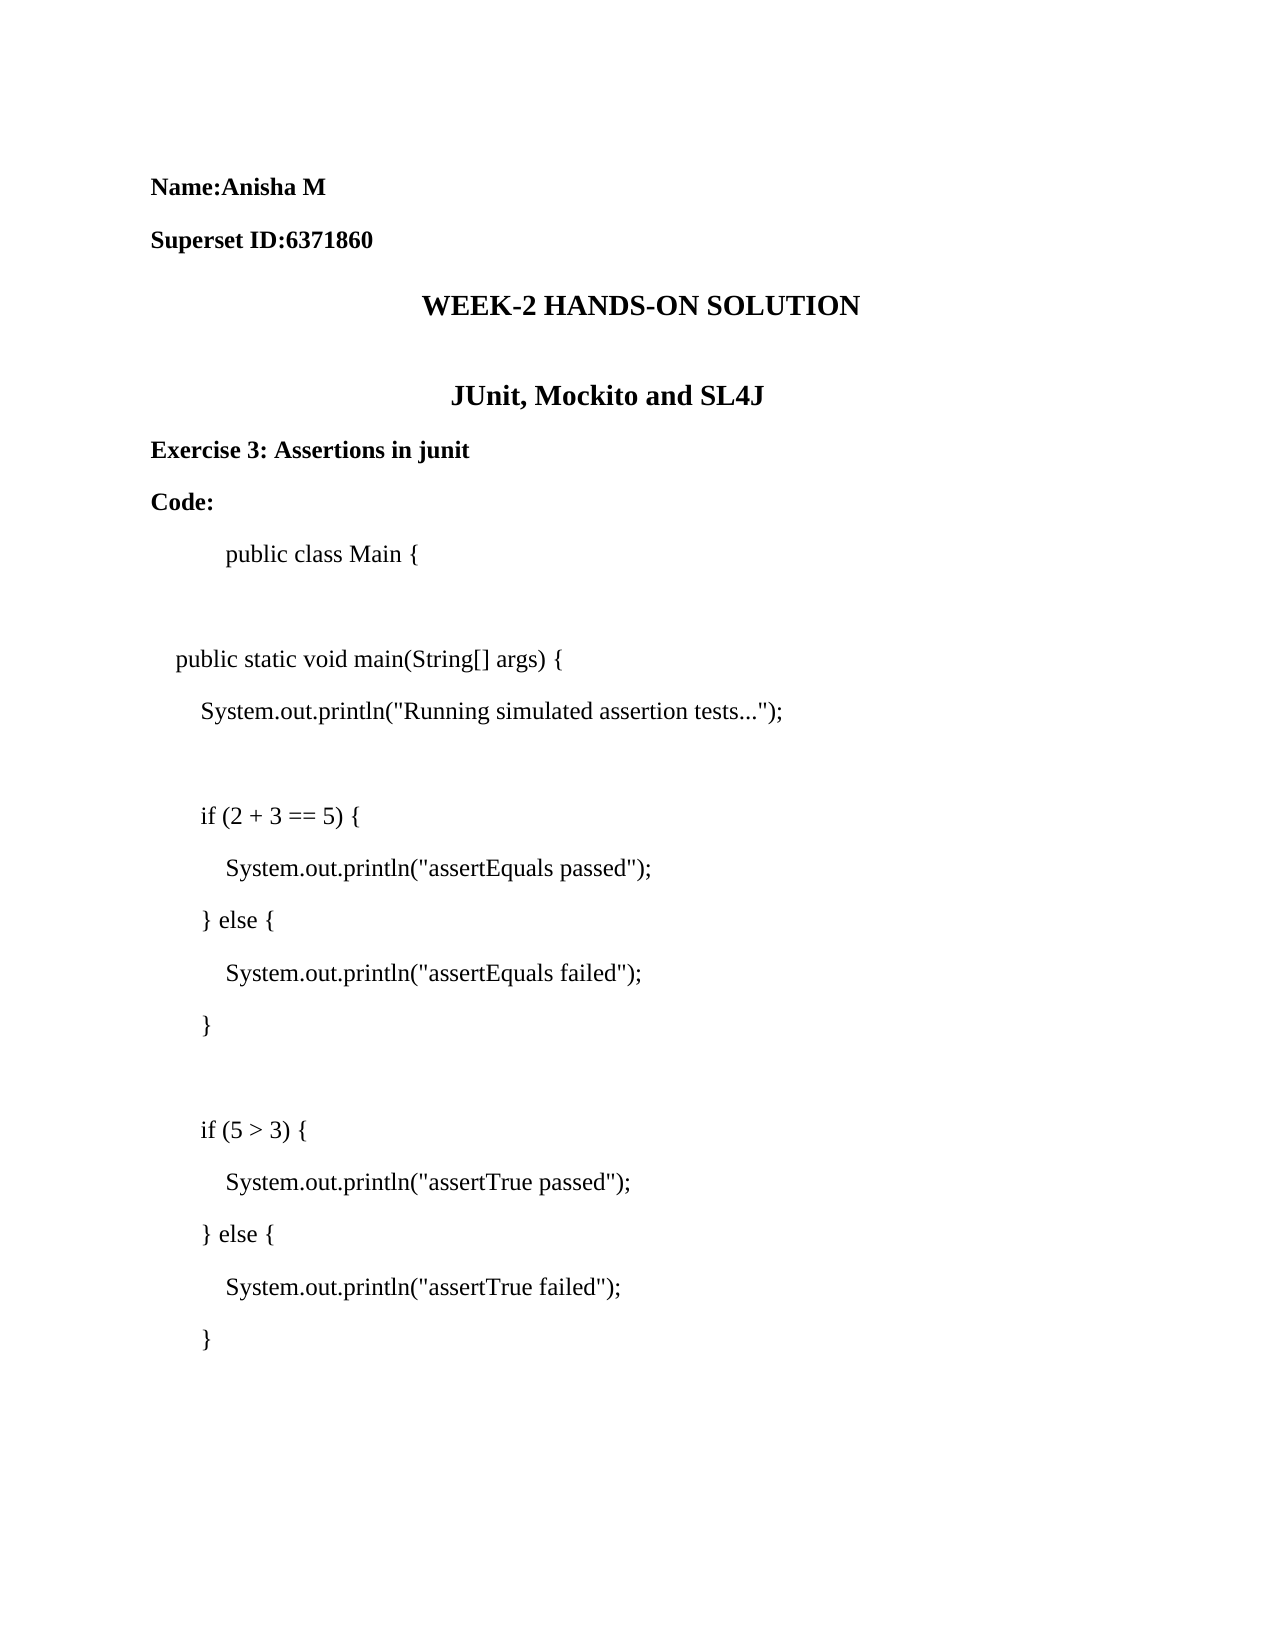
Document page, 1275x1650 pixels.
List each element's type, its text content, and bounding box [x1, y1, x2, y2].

text public class Main { [150, 541, 1131, 568]
text Name:Anisha M [150, 172, 1131, 201]
text System.out.println("assertTrue failed"); [150, 1273, 1131, 1301]
text System.out.println("Running simulated assertion tests..."); [150, 698, 1131, 725]
text if (5 > 3) { [150, 1116, 1131, 1144]
text System.out.println("assertEquals failed"); [150, 959, 1131, 987]
text Code: [150, 489, 1131, 516]
text public static void main(String[] args) { [150, 646, 1131, 673]
text } else { [150, 907, 1131, 934]
text System.out.println("assertTrue passed"); [150, 1169, 1131, 1196]
text System.out.println("assertEquals passed"); [150, 855, 1131, 882]
text JUnit, Mockito and SL4J [450, 380, 1131, 412]
text } [150, 1326, 1131, 1353]
text } else { [150, 1221, 1131, 1248]
text if (2 + 3 == 5) { [150, 803, 1131, 830]
text } [150, 1012, 1131, 1039]
text WEEK-2 HANDS-ON SOLUTION [150, 288, 1131, 321]
text Exercise 3: Assertions in junit [150, 437, 1131, 464]
text Superset ID:6371860 [150, 225, 1131, 254]
